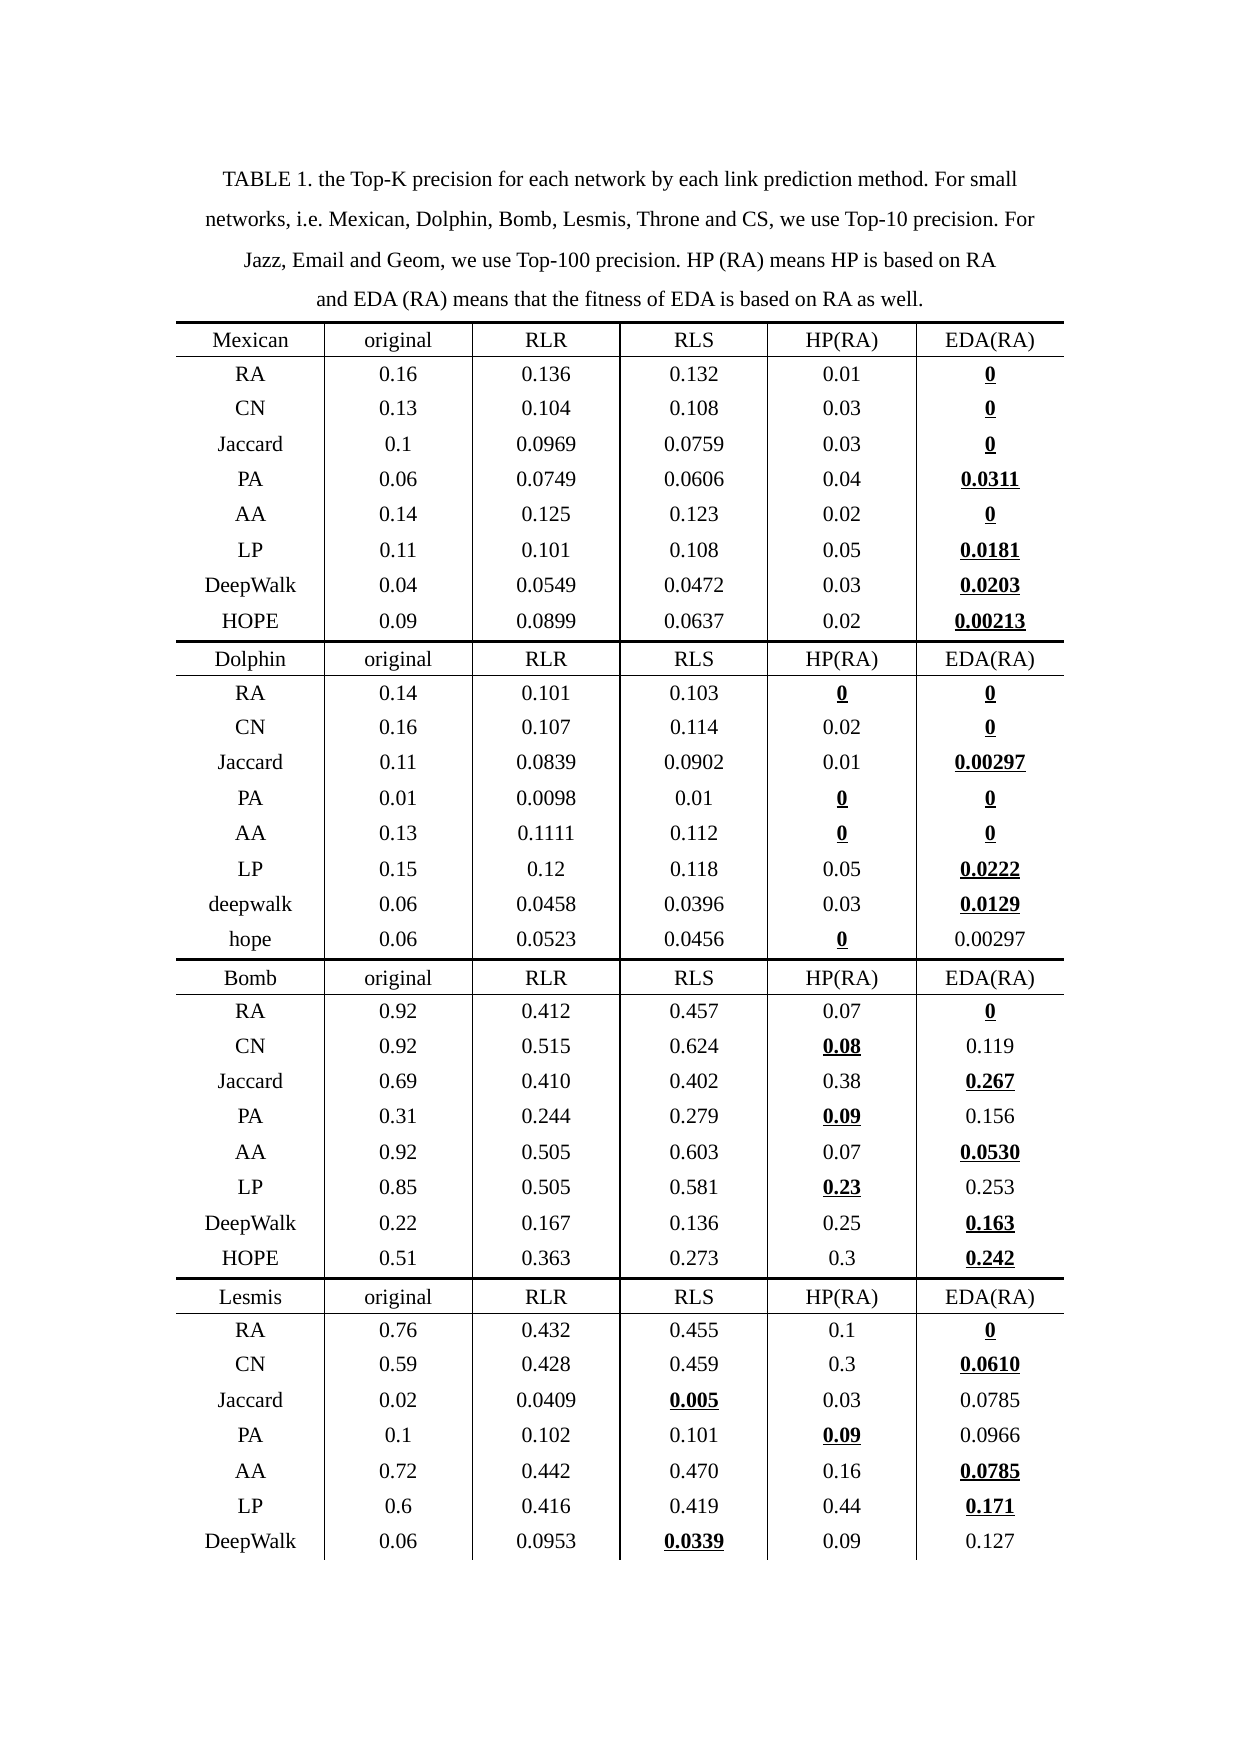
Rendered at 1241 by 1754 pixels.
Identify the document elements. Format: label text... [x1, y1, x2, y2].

table_cell 0.101 [473, 533, 619, 569]
table_cell 0.44 [768, 1490, 916, 1525]
table_cell 0.01 [768, 357, 916, 392]
table_cell 0.119 [917, 1029, 1064, 1064]
table_cell 0.1 [325, 1419, 472, 1454]
table_cell 0.06 [325, 463, 472, 498]
table_cell 0.09 [325, 604, 472, 639]
table_cell 0 [917, 392, 1064, 427]
table_cell AA [176, 1135, 324, 1171]
table_cell 0.51 [325, 1242, 472, 1277]
table_cell CN [176, 1348, 324, 1383]
table_cell 0.12 [473, 852, 619, 887]
table_cell RLS [621, 643, 767, 675]
table_cell AA [176, 1454, 324, 1489]
table_cell 0.03 [768, 392, 916, 427]
table_cell 0 [917, 498, 1064, 533]
table_cell RLR [473, 643, 619, 675]
table_cell 0.06 [325, 888, 472, 923]
table_cell 0.03 [768, 888, 916, 923]
table_cell 0 [917, 1314, 1064, 1348]
table_cell 0.442 [473, 1454, 619, 1489]
table_cell 0.0523 [473, 923, 619, 958]
table_cell 0.92 [325, 1029, 472, 1064]
table_cell 0.0610 [917, 1348, 1064, 1383]
table_cell 0.0749 [473, 463, 619, 498]
table_cell 0.00297 [917, 923, 1064, 958]
table_cell PA [176, 1100, 324, 1135]
table_cell 0.38 [768, 1065, 916, 1100]
table_cell 0.0472 [621, 569, 767, 604]
table_cell 0.00297 [917, 746, 1064, 781]
table_cell 0.402 [621, 1065, 767, 1100]
table_cell 0.624 [621, 1029, 767, 1064]
table_cell 0.14 [325, 498, 472, 533]
table_cell 0.02 [768, 498, 916, 533]
table_cell 0.410 [473, 1065, 619, 1100]
table_cell 0.03 [768, 569, 916, 604]
table_cell 0.1 [768, 1314, 916, 1348]
table_cell HOPE [176, 1242, 324, 1277]
table_cell 0.279 [621, 1100, 767, 1135]
table_cell HP(RA) [768, 643, 916, 675]
table_cell 0.132 [621, 357, 767, 392]
table_cell 0.125 [473, 498, 619, 533]
table_cell HP(RA) [768, 961, 916, 994]
table_cell RA [176, 676, 324, 710]
table_header RLR [473, 324, 619, 356]
table_cell 0.505 [473, 1171, 619, 1206]
table_cell PA [176, 781, 324, 817]
table_cell 0.112 [621, 817, 767, 852]
table_cell 0.05 [768, 852, 916, 887]
table_cell 0.005 [621, 1383, 767, 1419]
table_cell 0.505 [473, 1135, 619, 1171]
table_cell 0.0637 [621, 604, 767, 639]
table_cell EDA(RA) [917, 1280, 1064, 1312]
table_cell RLS [621, 961, 767, 994]
table_cell 0.0969 [473, 427, 619, 462]
table_cell 0.72 [325, 1454, 472, 1489]
table_cell 0.3 [768, 1348, 916, 1383]
table_cell 0.76 [325, 1314, 472, 1348]
table_cell 0.0606 [621, 463, 767, 498]
table_cell RA [176, 357, 324, 392]
table_cell 0 [917, 676, 1064, 710]
table_cell 0.3 [768, 1242, 916, 1277]
table_cell 0.11 [325, 533, 472, 569]
table_cell 0.101 [621, 1419, 767, 1454]
table_cell CN [176, 710, 324, 746]
table_cell 0.25 [768, 1206, 916, 1242]
table_cell 0.108 [621, 533, 767, 569]
table_cell 0.16 [325, 710, 472, 746]
table_cell 0.09 [768, 1100, 916, 1135]
text TABLE 1. the Top-K precision for each network by each link prediction method. For small networks, i.e. Mexican, Dolphin, Bomb, Lesmis, Throne and CS, we use Top-10 precision. For Jazz, Email and Geom, we use Top-100 precision. HP (RA) means HP is based on RA [187, 162, 1053, 276]
table_cell 0 [917, 995, 1064, 1029]
table_cell RLR [473, 961, 619, 994]
table_cell 0.156 [917, 1100, 1064, 1135]
table_cell 0.85 [325, 1171, 472, 1206]
table_cell PA [176, 1419, 324, 1454]
table_cell RLS [621, 1280, 767, 1312]
table_cell 0.136 [473, 357, 619, 392]
table_cell HOPE [176, 604, 324, 639]
table_cell 0.08 [768, 1029, 916, 1064]
table_cell 0.92 [325, 995, 472, 1029]
table_cell Jaccard [176, 1065, 324, 1100]
table_cell 0 [768, 676, 916, 710]
table_cell 0.1 [325, 427, 472, 462]
table_cell DeepWalk [176, 569, 324, 604]
table_cell 0.0549 [473, 569, 619, 604]
table_cell 0.05 [768, 533, 916, 569]
table_cell 0.0953 [473, 1525, 619, 1560]
table_cell 0.515 [473, 1029, 619, 1064]
table_cell RA [176, 1314, 324, 1348]
table_cell 0.167 [473, 1206, 619, 1242]
table_cell 0.0129 [917, 888, 1064, 923]
table_cell 0.31 [325, 1100, 472, 1135]
table_cell 0.412 [473, 995, 619, 1029]
table_cell LP [176, 1490, 324, 1525]
text and EDA (RA) means that the fitness of EDA is based on RA as well. [187, 282, 1053, 314]
table_cell 0.09 [768, 1525, 916, 1560]
table_cell 0.07 [768, 1135, 916, 1171]
table_cell 0.0839 [473, 746, 619, 781]
table_cell LP [176, 533, 324, 569]
table_cell 0.06 [325, 1525, 472, 1560]
table_cell original [325, 961, 472, 994]
table_cell 0.242 [917, 1242, 1064, 1277]
table_cell CN [176, 392, 324, 427]
table_cell 0.108 [621, 392, 767, 427]
table_cell 0.14 [325, 676, 472, 710]
table_cell 0.244 [473, 1100, 619, 1135]
table_cell 0.0759 [621, 427, 767, 462]
table_cell 0.102 [473, 1419, 619, 1454]
table_cell 0.114 [621, 710, 767, 746]
table_cell 0 [768, 817, 916, 852]
table_cell 0.0785 [917, 1383, 1064, 1419]
table_cell 0 [768, 923, 916, 958]
table_cell 0.163 [917, 1206, 1064, 1242]
table_cell 0.59 [325, 1348, 472, 1383]
table_cell Jaccard [176, 427, 324, 462]
table_cell 0.419 [621, 1490, 767, 1525]
table_cell 0.0966 [917, 1419, 1064, 1454]
table_cell 0.0098 [473, 781, 619, 817]
table_cell DeepWalk [176, 1206, 324, 1242]
table_cell 0.118 [621, 852, 767, 887]
table_cell 0.0899 [473, 604, 619, 639]
table_cell Jaccard [176, 1383, 324, 1419]
table_cell 0.01 [768, 746, 916, 781]
table_cell 0.253 [917, 1171, 1064, 1206]
table_cell 0 [917, 357, 1064, 392]
table_cell 0.07 [768, 995, 916, 1029]
table_cell 0.13 [325, 392, 472, 427]
table_cell 0.103 [621, 676, 767, 710]
table_cell 0.101 [473, 676, 619, 710]
table_cell 0.03 [768, 1383, 916, 1419]
table_cell 0.107 [473, 710, 619, 746]
table_cell 0.03 [768, 427, 916, 462]
table_header EDA(RA) [917, 324, 1064, 356]
table_cell CN [176, 1029, 324, 1064]
table_cell 0.470 [621, 1454, 767, 1489]
table_cell 0.416 [473, 1490, 619, 1525]
table_cell 0.22 [325, 1206, 472, 1242]
table_cell DeepWalk [176, 1525, 324, 1560]
table_header original [325, 324, 472, 356]
table_cell 0.00213 [917, 604, 1064, 639]
table_cell 0.171 [917, 1490, 1064, 1525]
table_cell 0.02 [768, 710, 916, 746]
table_cell original [325, 643, 472, 675]
table_cell 0.0902 [621, 746, 767, 781]
table_header Mexican [176, 324, 324, 356]
table_cell 0.603 [621, 1135, 767, 1171]
table_cell 0.6 [325, 1490, 472, 1525]
table_cell 0.69 [325, 1065, 472, 1100]
table_cell Dolphin [176, 643, 324, 675]
table_cell Bomb [176, 961, 324, 994]
table_cell 0.04 [325, 569, 472, 604]
table_cell 0.01 [325, 781, 472, 817]
table_cell 0.11 [325, 746, 472, 781]
table_cell RLR [473, 1280, 619, 1312]
table_cell 0.16 [768, 1454, 916, 1489]
table_cell 0.09 [768, 1419, 916, 1454]
table_cell 0.363 [473, 1242, 619, 1277]
table_cell 0 [917, 817, 1064, 852]
table_cell 0.02 [325, 1383, 472, 1419]
table_cell 0.1111 [473, 817, 619, 852]
table_cell EDA(RA) [917, 643, 1064, 675]
table_cell 0.0339 [621, 1525, 767, 1560]
table_cell 0 [917, 427, 1064, 462]
table_cell 0.0222 [917, 852, 1064, 887]
table_cell AA [176, 498, 324, 533]
table_cell AA [176, 817, 324, 852]
table_cell deepwalk [176, 888, 324, 923]
table_cell 0.459 [621, 1348, 767, 1383]
table_cell 0.92 [325, 1135, 472, 1171]
table_cell 0.01 [621, 781, 767, 817]
table_cell 0 [917, 710, 1064, 746]
table_cell 0.15 [325, 852, 472, 887]
table_cell 0.432 [473, 1314, 619, 1348]
table_cell original [325, 1280, 472, 1312]
table_cell 0.0785 [917, 1454, 1064, 1489]
table_cell 0.428 [473, 1348, 619, 1383]
table_cell 0.0203 [917, 569, 1064, 604]
table_cell Jaccard [176, 746, 324, 781]
table_cell 0.457 [621, 995, 767, 1029]
table_cell 0.02 [768, 604, 916, 639]
table_cell 0.273 [621, 1242, 767, 1277]
table_cell 0.0396 [621, 888, 767, 923]
table_cell 0.0458 [473, 888, 619, 923]
table_cell 0.16 [325, 357, 472, 392]
table_cell hope [176, 923, 324, 958]
table_cell Lesmis [176, 1280, 324, 1312]
table_cell PA [176, 463, 324, 498]
table_cell HP(RA) [768, 1280, 916, 1312]
table_cell 0.0311 [917, 463, 1064, 498]
table_cell 0.267 [917, 1065, 1064, 1100]
table_cell 0.127 [917, 1525, 1064, 1560]
table_header RLS [621, 324, 767, 356]
table_cell LP [176, 1171, 324, 1206]
table_cell EDA(RA) [917, 961, 1064, 994]
table_cell 0.104 [473, 392, 619, 427]
table_cell LP [176, 852, 324, 887]
table_cell 0.0181 [917, 533, 1064, 569]
table_cell 0.06 [325, 923, 472, 958]
table_cell 0.136 [621, 1206, 767, 1242]
table_cell 0.0409 [473, 1383, 619, 1419]
table_cell 0.04 [768, 463, 916, 498]
table_cell RA [176, 995, 324, 1029]
table_cell 0 [768, 781, 916, 817]
table_cell 0.23 [768, 1171, 916, 1206]
table_cell 0.123 [621, 498, 767, 533]
table_header HP(RA) [768, 324, 916, 356]
table_cell 0.0530 [917, 1135, 1064, 1171]
table_cell 0.455 [621, 1314, 767, 1348]
table_cell 0.0456 [621, 923, 767, 958]
table_cell 0.581 [621, 1171, 767, 1206]
table_cell 0.13 [325, 817, 472, 852]
table_cell 0 [917, 781, 1064, 817]
